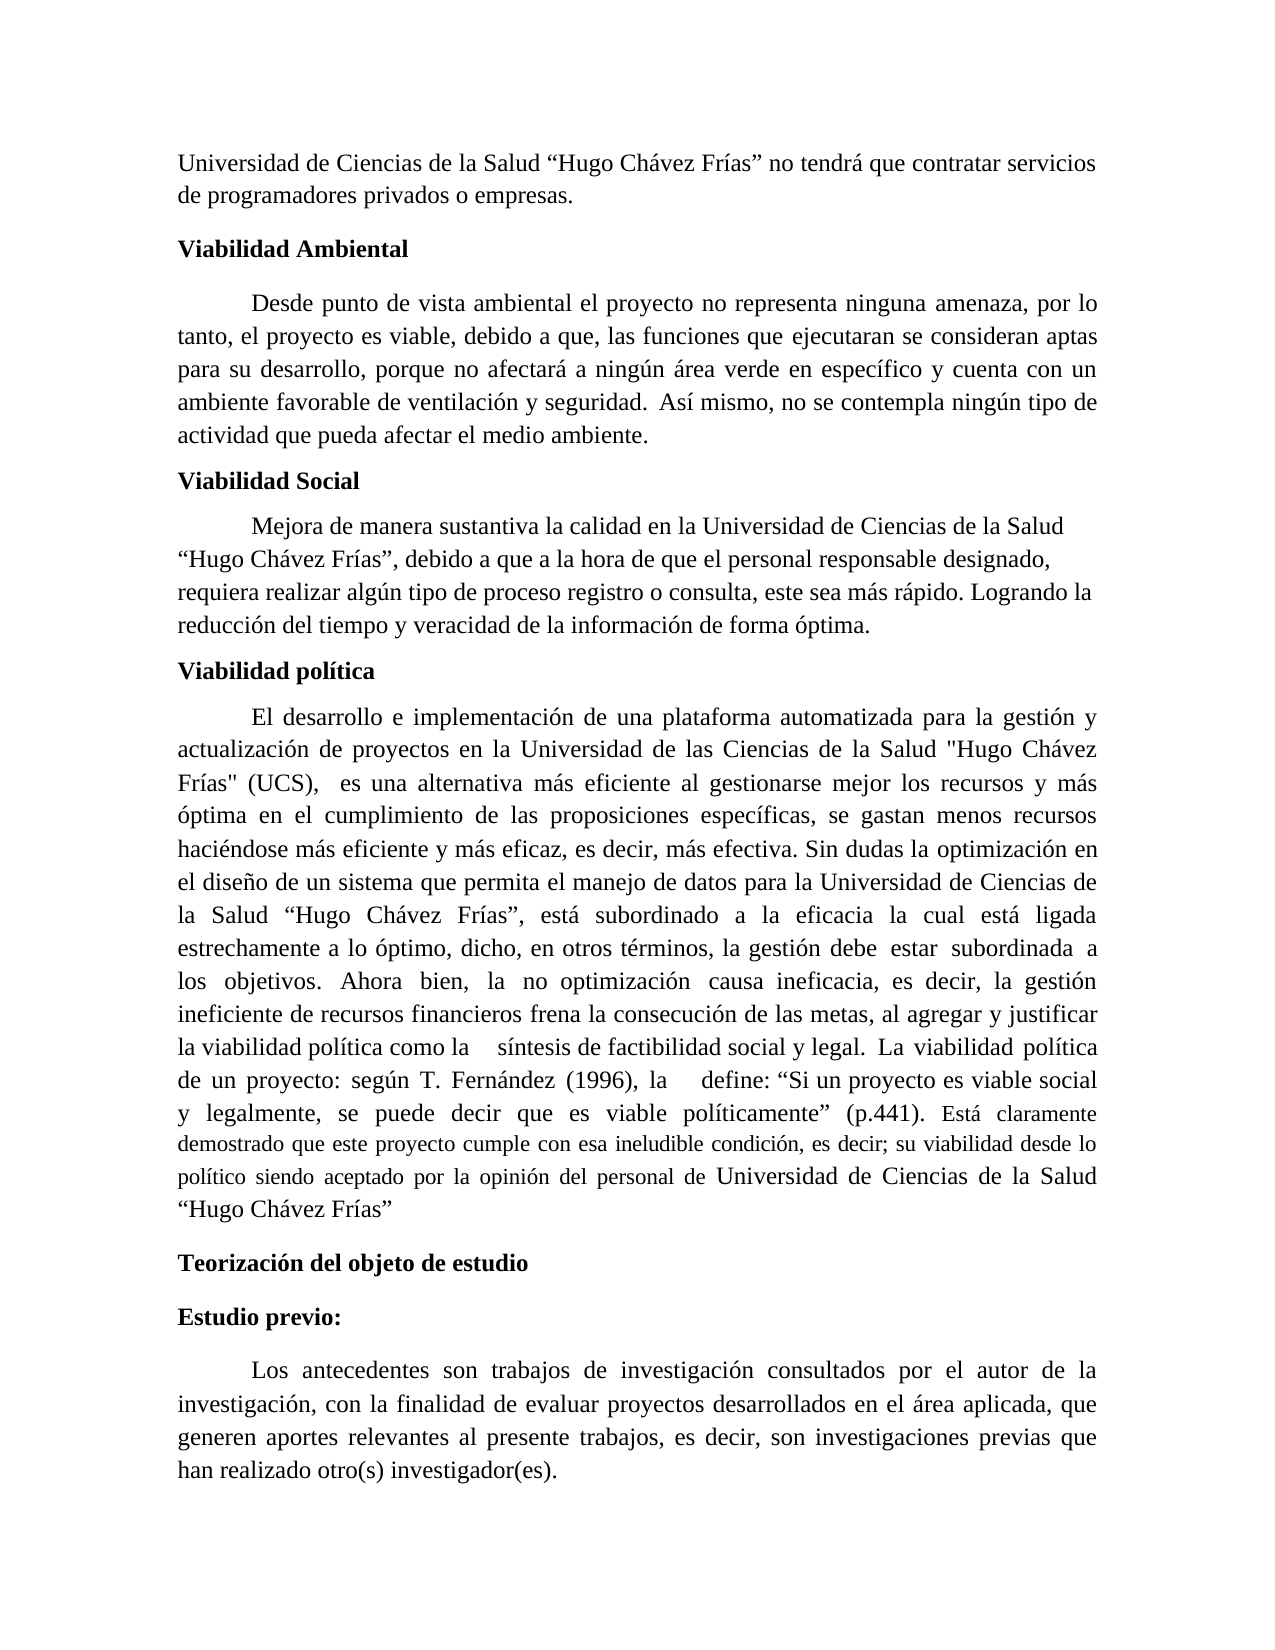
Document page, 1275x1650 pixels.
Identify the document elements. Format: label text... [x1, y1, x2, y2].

text Teorización del objeto de estudio [177, 1248, 1098, 1277]
text Los antecedentes son trabajos de investigación consultados por el autor de la investigación, con la finalidad de evaluar proyectos desarrollados en el área aplicada, que generen aportes relevantes al presente trabajos, es decir, son investigaciones previas que han realizado otro(s) investigador(es). [177, 1356, 1098, 1483]
text Estudio previo: [177, 1302, 1098, 1331]
text El desarrollo e implementación de una plataforma automatizada para la gestión y actualización de proyectos en la Universidad de las Ciencias de la Salud "Hugo Chávez Frías" (UCS), es una alternativa más eficiente al gestionarse mejor los recursos y más óptima en el cumplimiento de las proposiciones específicas, se gastan menos recursos haciéndose más eficiente y más eficaz, es decir, más efectiva. Sin dudas la optimización en el diseño de un sistema que permita el manejo de datos para la Universidad de Ciencias de la Salud “Hugo Chávez Frías”, está subordinado a la eficacia la cual está ligada estrechamente a lo óptimo, dicho, en otros términos, la gestión debe estar subordinada a los objetivos. Ahora bien, la no optimización causa ineficacia, es decir, la gestión ineficiente de recursos financieros frena la consecución de las metas, al agregar y justificar la viabilidad política como la síntesis de factibilidad social y legal. La viabilidad política de un proyecto: según T. Fernández (1996), la define: “Si un proyecto es viable social y legalmente, se puede decir que es viable políticamente” (p.441). Está claramente demostrado que este proyecto cumple con esa ineludible condición, es decir; su viabilidad desde lo político siendo aceptado por la opinión del personal de Universidad de Ciencias de la Salud “Hugo Chávez Frías” [177, 702, 1098, 1223]
text Viabilidad política [177, 656, 1098, 685]
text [177, 148, 1098, 209]
text Viabilidad Ambiental [177, 234, 1098, 263]
text Mejora de manera sustantiva la calidad en la Universidad de Ciencias de la Salud “Hugo Chávez Frías”, debido a que a la hora de que el personal responsable designado, requiera realizar algún tipo de proceso registro o consulta, este sea más rápido. Logrando la reducción del tiempo y veracidad de la información de forma óptima. [177, 511, 1098, 639]
text Viabilidad Social [177, 466, 1098, 495]
text Desde punto de vista ambiental el proyecto no representa ninguna amenaza, por lo tanto, el proyecto es viable, debido a que, las funciones que ejecutaran se consideran aptas para su desarrollo, porque no afectará a ningún área verde en específico y cuenta con un ambiente favorable de ventilación y seguridad. Así mismo, no se contempla ningún tipo de actividad que pueda afectar el medio ambiente. [177, 288, 1098, 449]
